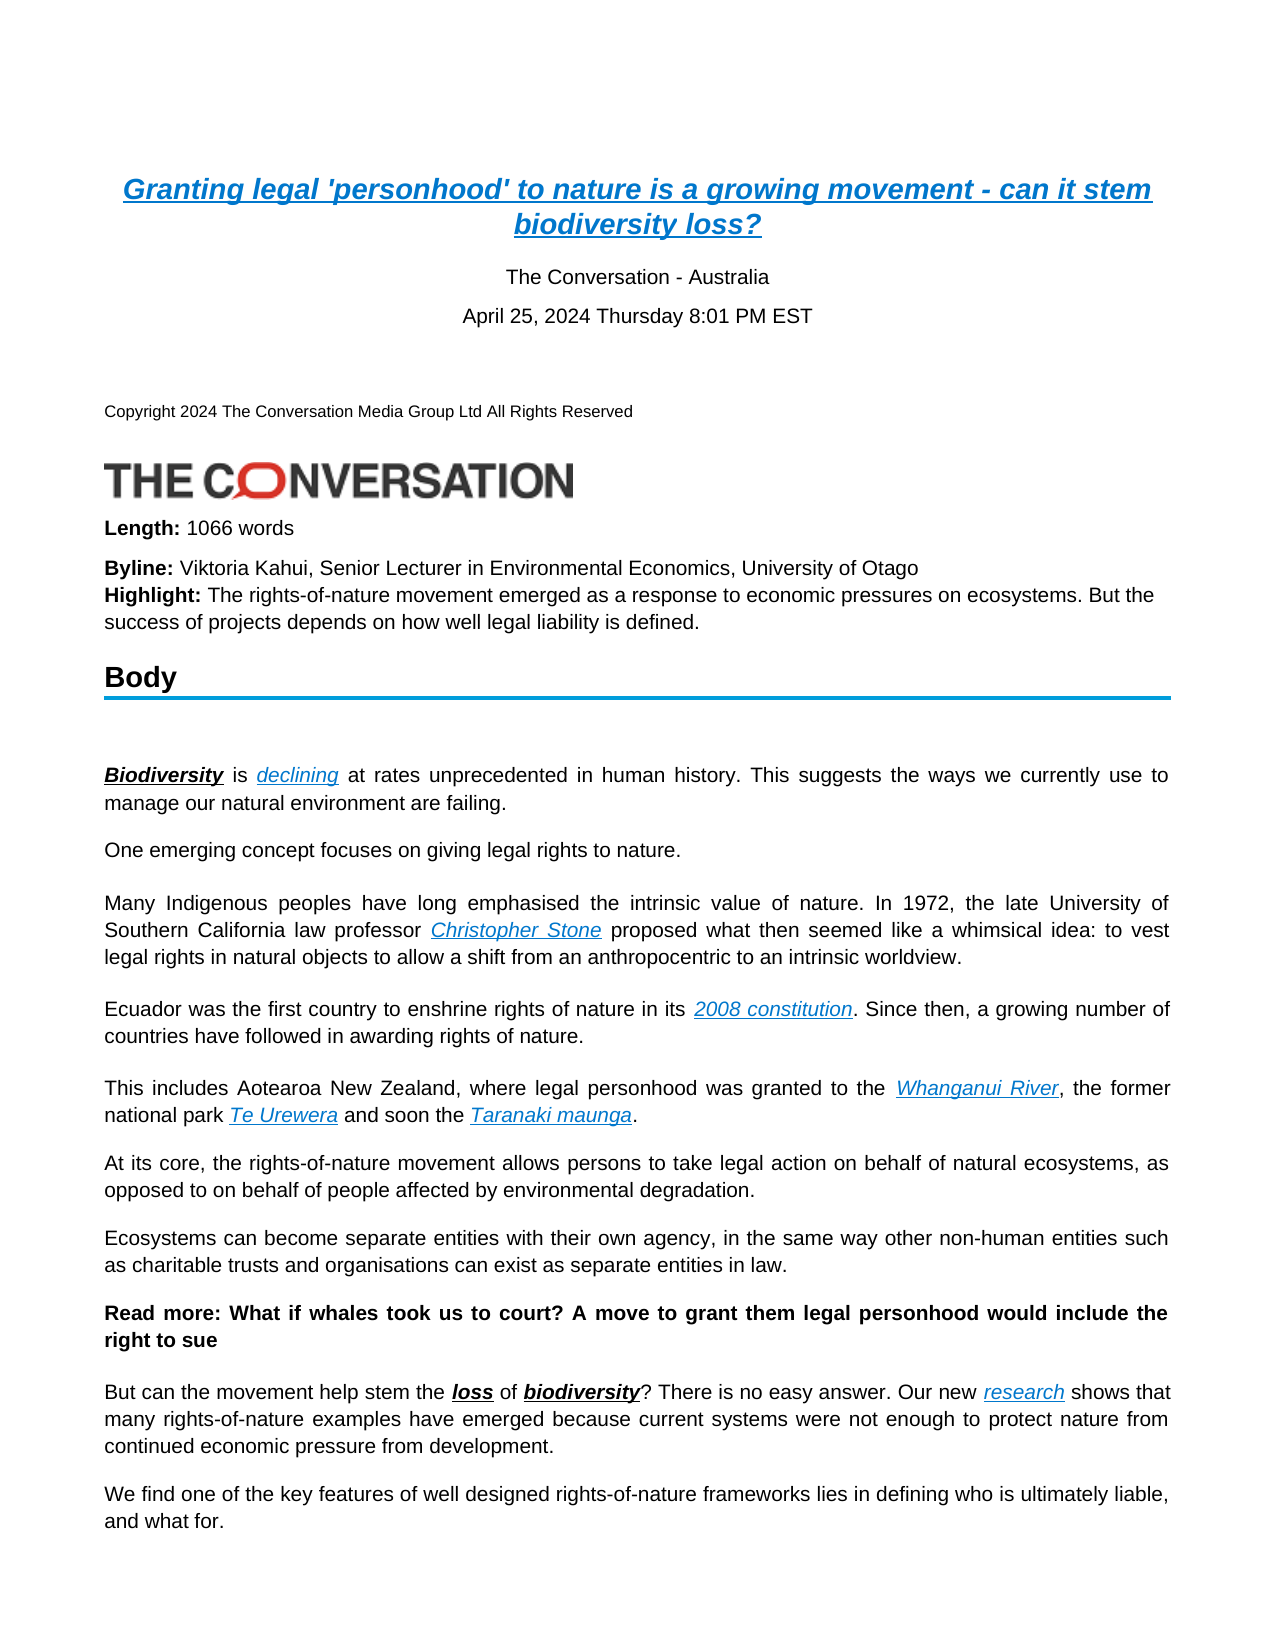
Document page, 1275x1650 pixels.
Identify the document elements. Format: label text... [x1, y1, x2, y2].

picture [104, 462, 573, 500]
text Many Indigenous peoples have long emphasised the intrinsic value of nature. In 1972, the late University of Southern California law professor Christopher Stone proposed what then seemed like a whimsical idea: to vest legal rights in natural objects to allow a shift from an anthropocentric to an intrinsic worldview. [104, 887, 1171, 968]
text Copyright 2024 The Conversation Media Group Ltd All Rights Reserved [104, 369, 1171, 421]
text This includes Aotearoa New Zealand, where legal personhood was granted to the Whanganui River, the former national park Te Urewera and soon the Taranaki maunga. [104, 1073, 1171, 1127]
text We find one of the key features of well designed rights-of-nature frameworks lies in defining who is ultimately liable, and what for. [104, 1479, 1171, 1533]
text But can the movement help stem the loss of biodiversity? There is no easy answer. Our new research shows that many rights-of-nature examples have emerged because current systems were not enough to protect nature from continued economic pressure from development. [104, 1377, 1171, 1458]
text At its core, the rights-of-nature movement allows persons to take legal action on behalf of natural ecosystems, as opposed to on behalf of people affected by environmental degradation. [104, 1148, 1171, 1202]
subtitle Granting legal 'personhood' to nature is a growing movement - can it stem biodiversity loss? [104, 170, 1171, 241]
text Byline: Viktoria Kahui, Senior Lecturer in Environmental Economics, University of Otago [104, 552, 1171, 579]
text Highlight: The rights-of-nature movement emerged as a response to economic pressures on ecosystems. But the success of projects depends on how well legal liability is defined. [104, 579, 1171, 633]
text Biodiversity is declining at rates unprecedented in human history. This suggests the ways we currently use to manage our natural environment are failing. [104, 760, 1171, 814]
text April 25, 2024 Thursday 8:01 PM EST [104, 301, 1171, 328]
text Ecosystems can become separate entities with their own agency, in the same way other non-human entities such as charitable trusts and organisations can exist as separate entities in law. [104, 1223, 1171, 1277]
text Length: 1066 words [104, 513, 1171, 540]
text Body [104, 658, 1171, 694]
text Read more: What if whales took us to court? A move to grant them legal personhood would include the right to sue [104, 1298, 1171, 1352]
text Ecuador was the first country to enshrine rights of nature in its 2008 constitution. Since then, a growing number of countries have followed in awarding rights of nature. [104, 993, 1171, 1048]
text One emerging concept focuses on giving legal rights to nature. [104, 835, 1171, 862]
text The Conversation - Australia [104, 262, 1171, 289]
